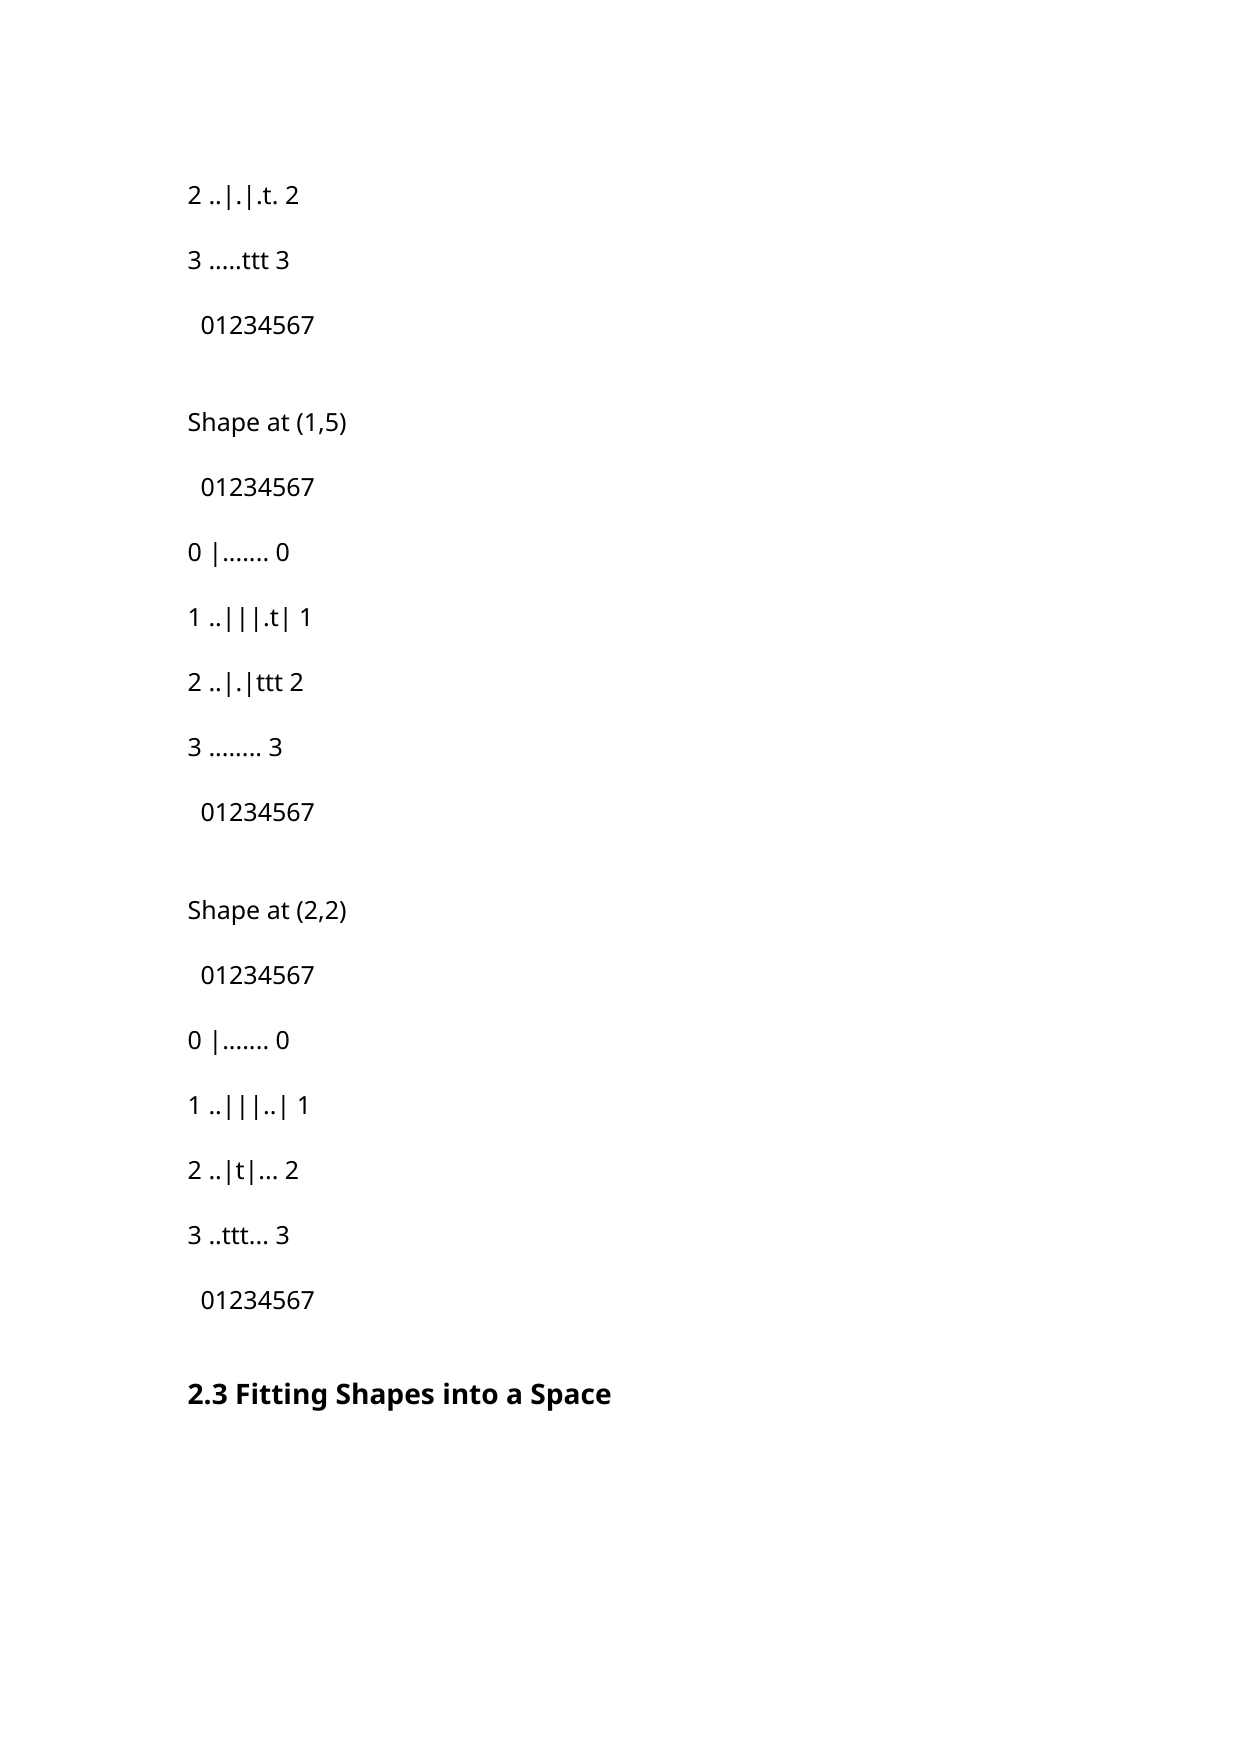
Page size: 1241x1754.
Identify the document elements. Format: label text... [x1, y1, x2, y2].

text Shape at (2,2) [187, 877, 1053, 942]
text 0 |....... 0 [187, 1007, 1053, 1072]
text 2 ..|t|... 2 [187, 1137, 1053, 1202]
text 3 .....ttt 3 [187, 227, 1053, 292]
text 2.3 Fitting Shapes into a Space [187, 1361, 1053, 1426]
text 3 ..ttt... 3 [187, 1202, 1053, 1267]
text 01234567 [187, 942, 1053, 1007]
text 01234567 [187, 292, 1053, 357]
text Shape at (1,5) [187, 389, 1053, 454]
text 0 |....... 0 [187, 519, 1053, 584]
text 2 ..|.|ttt 2 [187, 649, 1053, 714]
text 01234567 [187, 1267, 1053, 1332]
text 01234567 [187, 454, 1053, 519]
text 3 ........ 3 [187, 714, 1053, 779]
text 1 ..|||..| 1 [187, 1072, 1053, 1137]
text 01234567 [187, 779, 1053, 844]
text 2 ..|.|.t. 2 [187, 162, 1053, 227]
text 1 ..|||.t| 1 [187, 584, 1053, 649]
